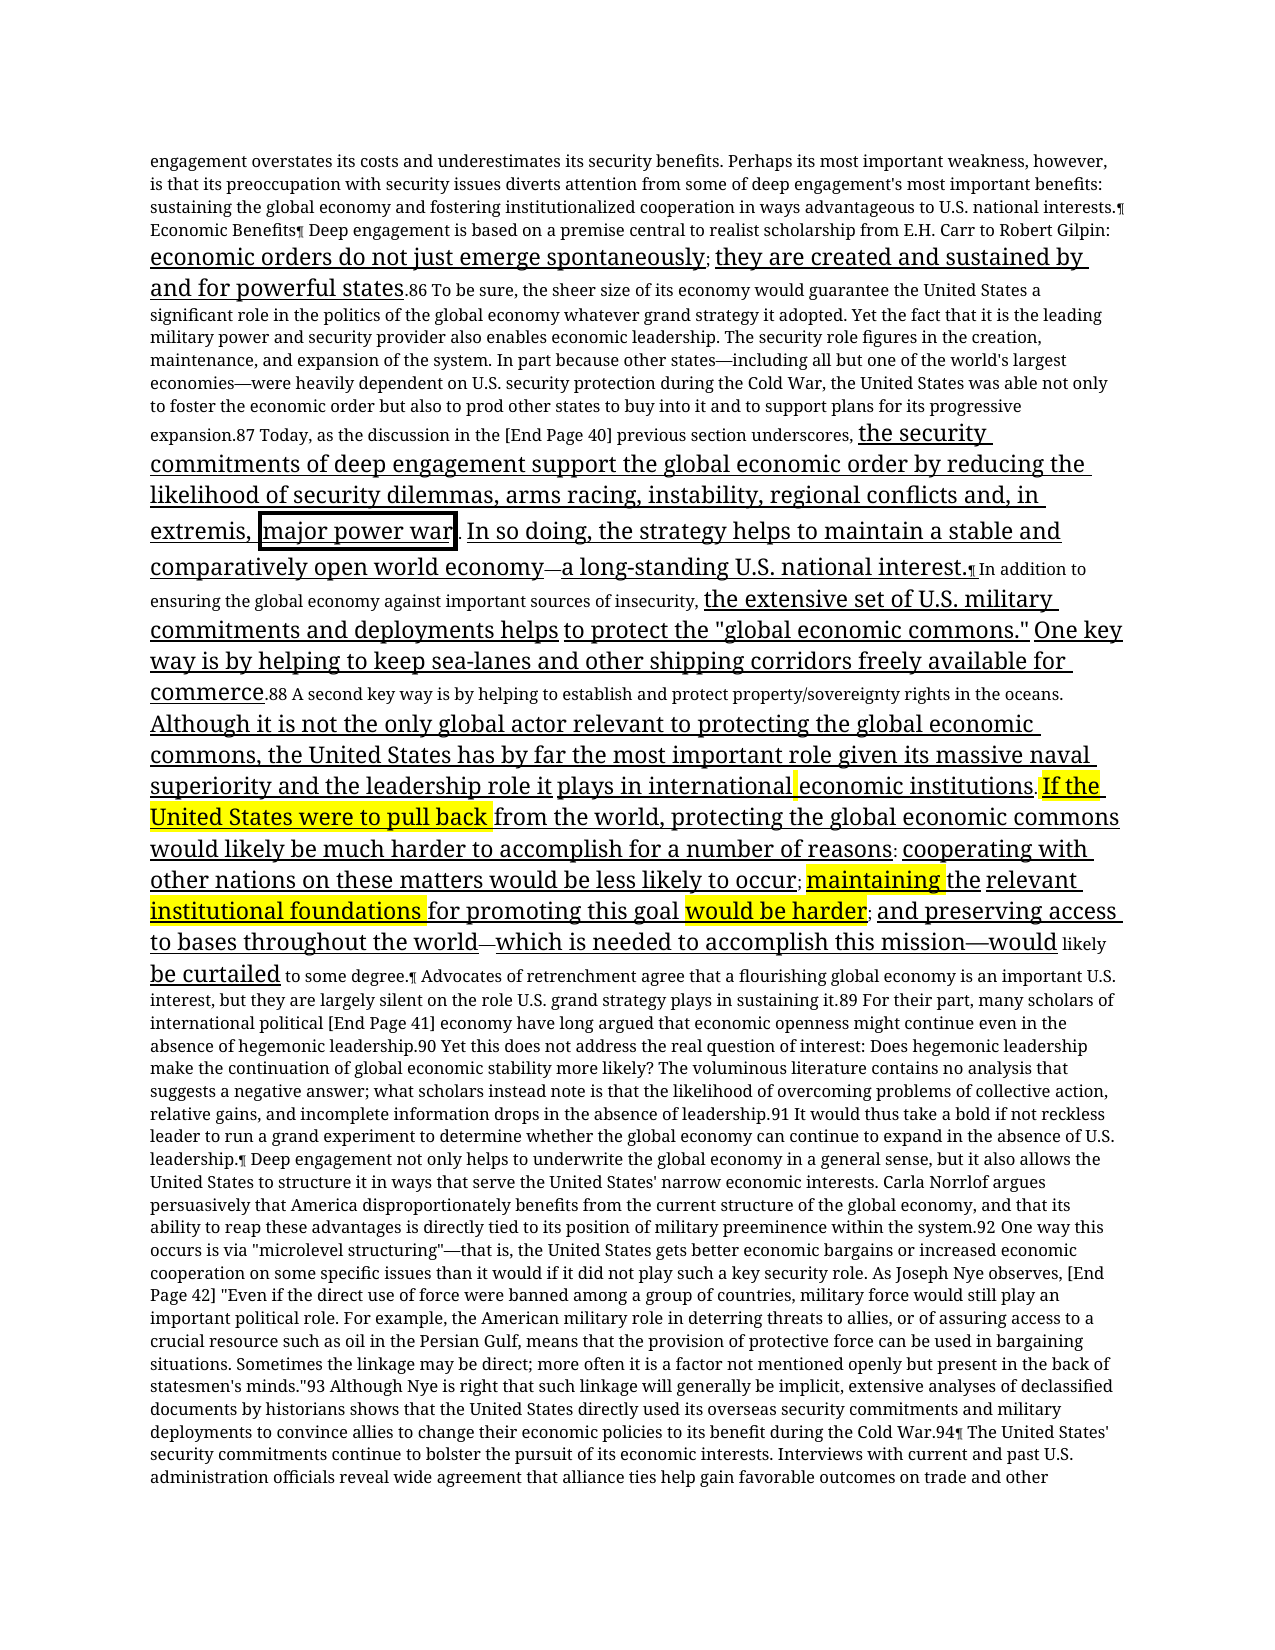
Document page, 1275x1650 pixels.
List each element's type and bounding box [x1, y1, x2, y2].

text [150, 150, 1125, 1488]
